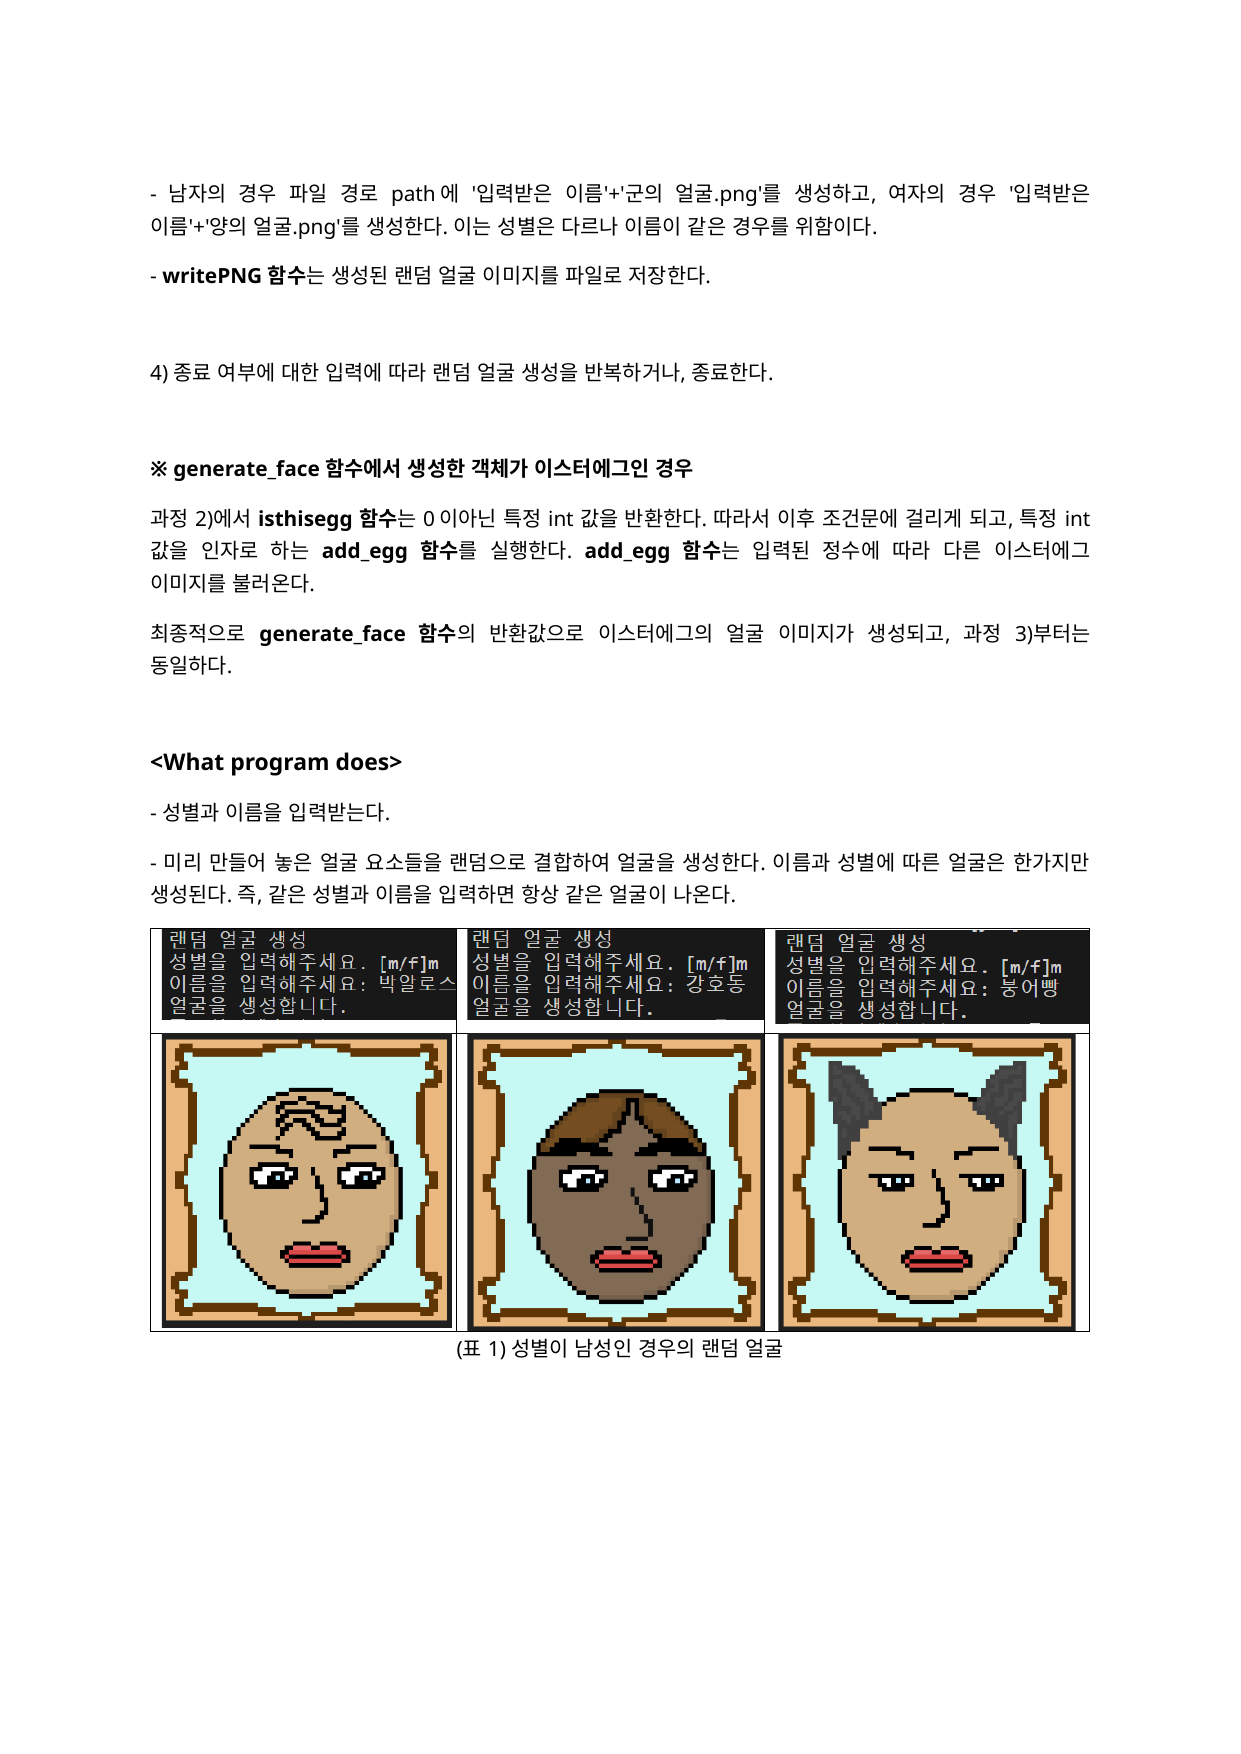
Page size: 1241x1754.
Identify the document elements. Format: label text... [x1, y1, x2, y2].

picture [467, 1033, 765, 1331]
text 과정 2)에서 isthisegg 함수는 0이아닌 특정 int 값을 반환한다. 따라서 이후 조건문에 걸리게 되고, 특정 int 값을 인자로 하는 add_egg 함수를 실행한다. add_egg 함수는 입력된 정수에 따라 다른 이스터에그 이미지를 불러온다. [150, 502, 1090, 598]
picture [775, 930, 1090, 1024]
picture [778, 1033, 1076, 1331]
picture [467, 929, 765, 1020]
text - 남자의 경우 파일 경로 path에 '입력받은 이름'+'군의 얼굴.png'를 생성하고, 여자의 경우 '입력받은 이름'+'양의 얼굴.png'를 생성한다. 이는 성별은 다르나 이름이 같은 경우를 위함이다. [150, 177, 1090, 240]
picture [161, 929, 457, 1020]
table_cell [765, 1034, 778, 1331]
text 최종적으로 generate_face 함수의 반환값으로 이스터에그의 얼굴 이미지가 생성되고, 과정 3)부터는 동일하다. [150, 617, 1090, 680]
text - 미리 만들어 놓은 얼굴 요소들을 랜덤으로 결합하여 얼굴을 생성한다. 이름과 성별에 따른 얼굴은 한가지만 생성된다. 즉, 같은 성별과 이름을 입력하면 항상 같은 얼굴이 나온다. [150, 846, 1090, 909]
table_cell [457, 1034, 467, 1331]
table_header [457, 929, 764, 1033]
text - writePNG 함수는 생성된 랜덤 얼굴 이미지를 파일로 저장한다. [150, 259, 1090, 289]
text - 성별과 이름을 입력받는다. [150, 797, 1090, 827]
text <What program does> [150, 746, 1090, 777]
picture [161, 1033, 452, 1328]
table_cell [151, 1034, 456, 1331]
table_cell [1076, 1034, 1089, 1331]
table_header [151, 929, 456, 1033]
text 4) 종료 여부에 대한 입력에 따라 랜덤 얼굴 생성을 반복하거나, 종료한다. [150, 356, 1090, 386]
text ※ generate_face 함수에서 생성한 객체가 이스터에그인 경우 [150, 453, 1090, 483]
table_header [765, 929, 1089, 1033]
text (표 1) 성별이 남성인 경우의 랜덤 얼굴 [150, 1332, 1090, 1362]
